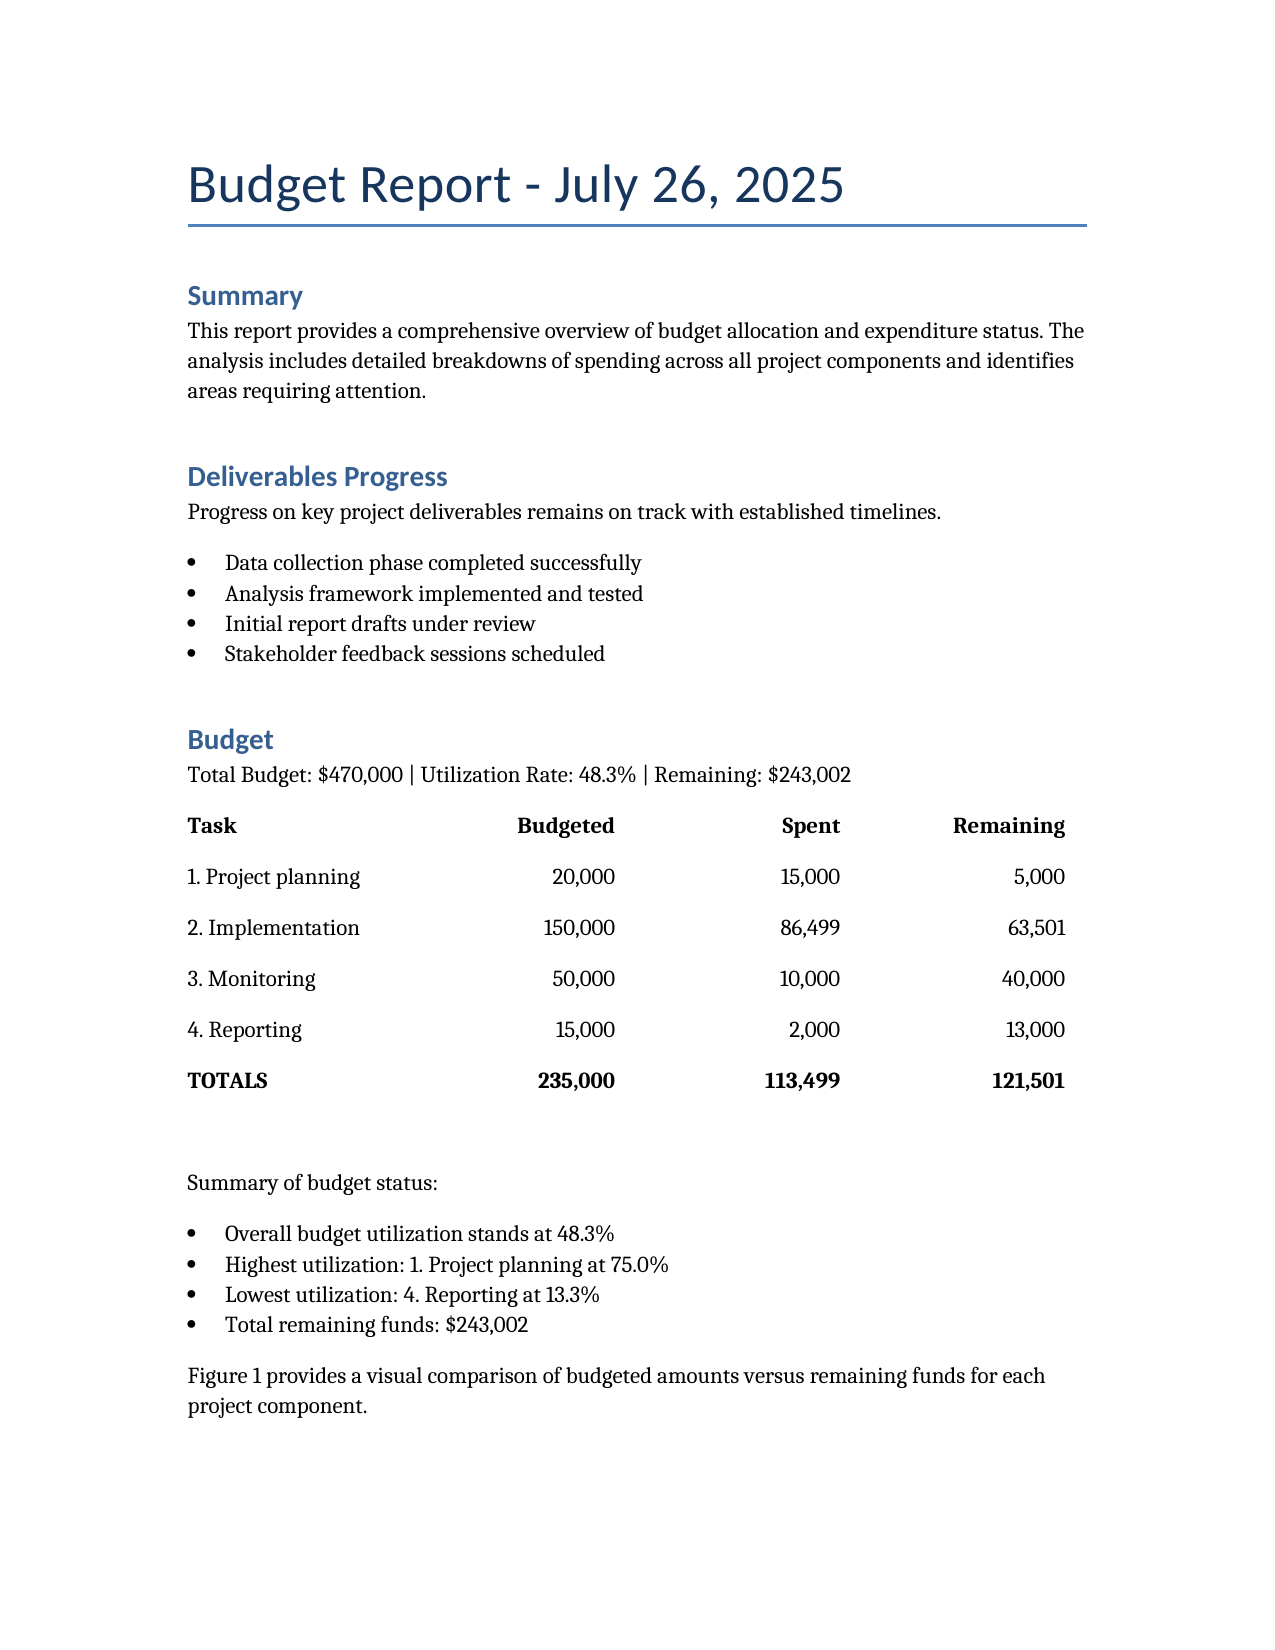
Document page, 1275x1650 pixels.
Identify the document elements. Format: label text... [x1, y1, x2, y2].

table_cell 2,000 [626, 1017, 851, 1068]
subtitle Deliverables Progress [187, 458, 1087, 494]
text This report provides a comprehensive overview of budget allocation and expenditure status. The analysis includes detailed breakdowns of spending across all project components and identifies areas requiring attention. [187, 317, 1087, 404]
list Stakeholder feedback sessions scheduled [187, 641, 1087, 667]
list Data collection phase completed successfully [187, 550, 1087, 576]
table_cell 235,000 [401, 1068, 626, 1119]
table_cell 40,000 [851, 966, 1076, 1017]
list Initial report drafts under review [187, 611, 1087, 637]
list Analysis framework implemented and tested [187, 580, 1087, 607]
text Figure 1 provides a visual comparison of budgeted amounts versus remaining funds for each project component. [187, 1363, 1087, 1419]
table_cell TOTALS [176, 1068, 401, 1119]
list Lowest utilization: 4. Reporting at 13.3% [187, 1282, 1087, 1308]
table_cell 3. Monitoring [176, 966, 401, 1017]
table_cell 20,000 [401, 864, 626, 915]
list Total remaining funds: $243,002 [187, 1312, 1087, 1338]
table_header Budgeted [401, 813, 626, 864]
table_cell 2. Implementation [176, 915, 401, 966]
list Overall budget utilization stands at 48.3% [187, 1221, 1087, 1248]
text Progress on key project deliverables remains on track with established timelines. [187, 499, 1087, 525]
table_cell 10,000 [626, 966, 851, 1017]
subtitle Budget [187, 721, 1087, 757]
text Total Budget: $470,000 | Utilization Rate: 48.3% | Remaining: $243,002 [187, 762, 1087, 788]
subtitle Summary [187, 277, 1087, 312]
table_cell 4. Reporting [176, 1017, 401, 1068]
table_cell 63,501 [851, 915, 1076, 966]
table_cell 15,000 [401, 1017, 626, 1068]
table_cell 13,000 [851, 1017, 1076, 1068]
table_cell 121,501 [851, 1068, 1076, 1119]
title Budget Report - July 26, 2025 [187, 150, 1087, 227]
table_cell 113,499 [626, 1068, 851, 1119]
table_cell 150,000 [401, 915, 626, 966]
table_cell 15,000 [626, 864, 851, 915]
table_cell 86,499 [626, 915, 851, 966]
list Highest utilization: 1. Project planning at 75.0% [187, 1251, 1087, 1278]
table_cell 1. Project planning [176, 864, 401, 915]
table_header Remaining [851, 813, 1076, 864]
table_header Task [176, 813, 401, 864]
table_cell 50,000 [401, 966, 626, 1017]
text Summary of budget status: [187, 1170, 1087, 1197]
table_header Spent [626, 813, 851, 864]
table_cell 5,000 [851, 864, 1076, 915]
